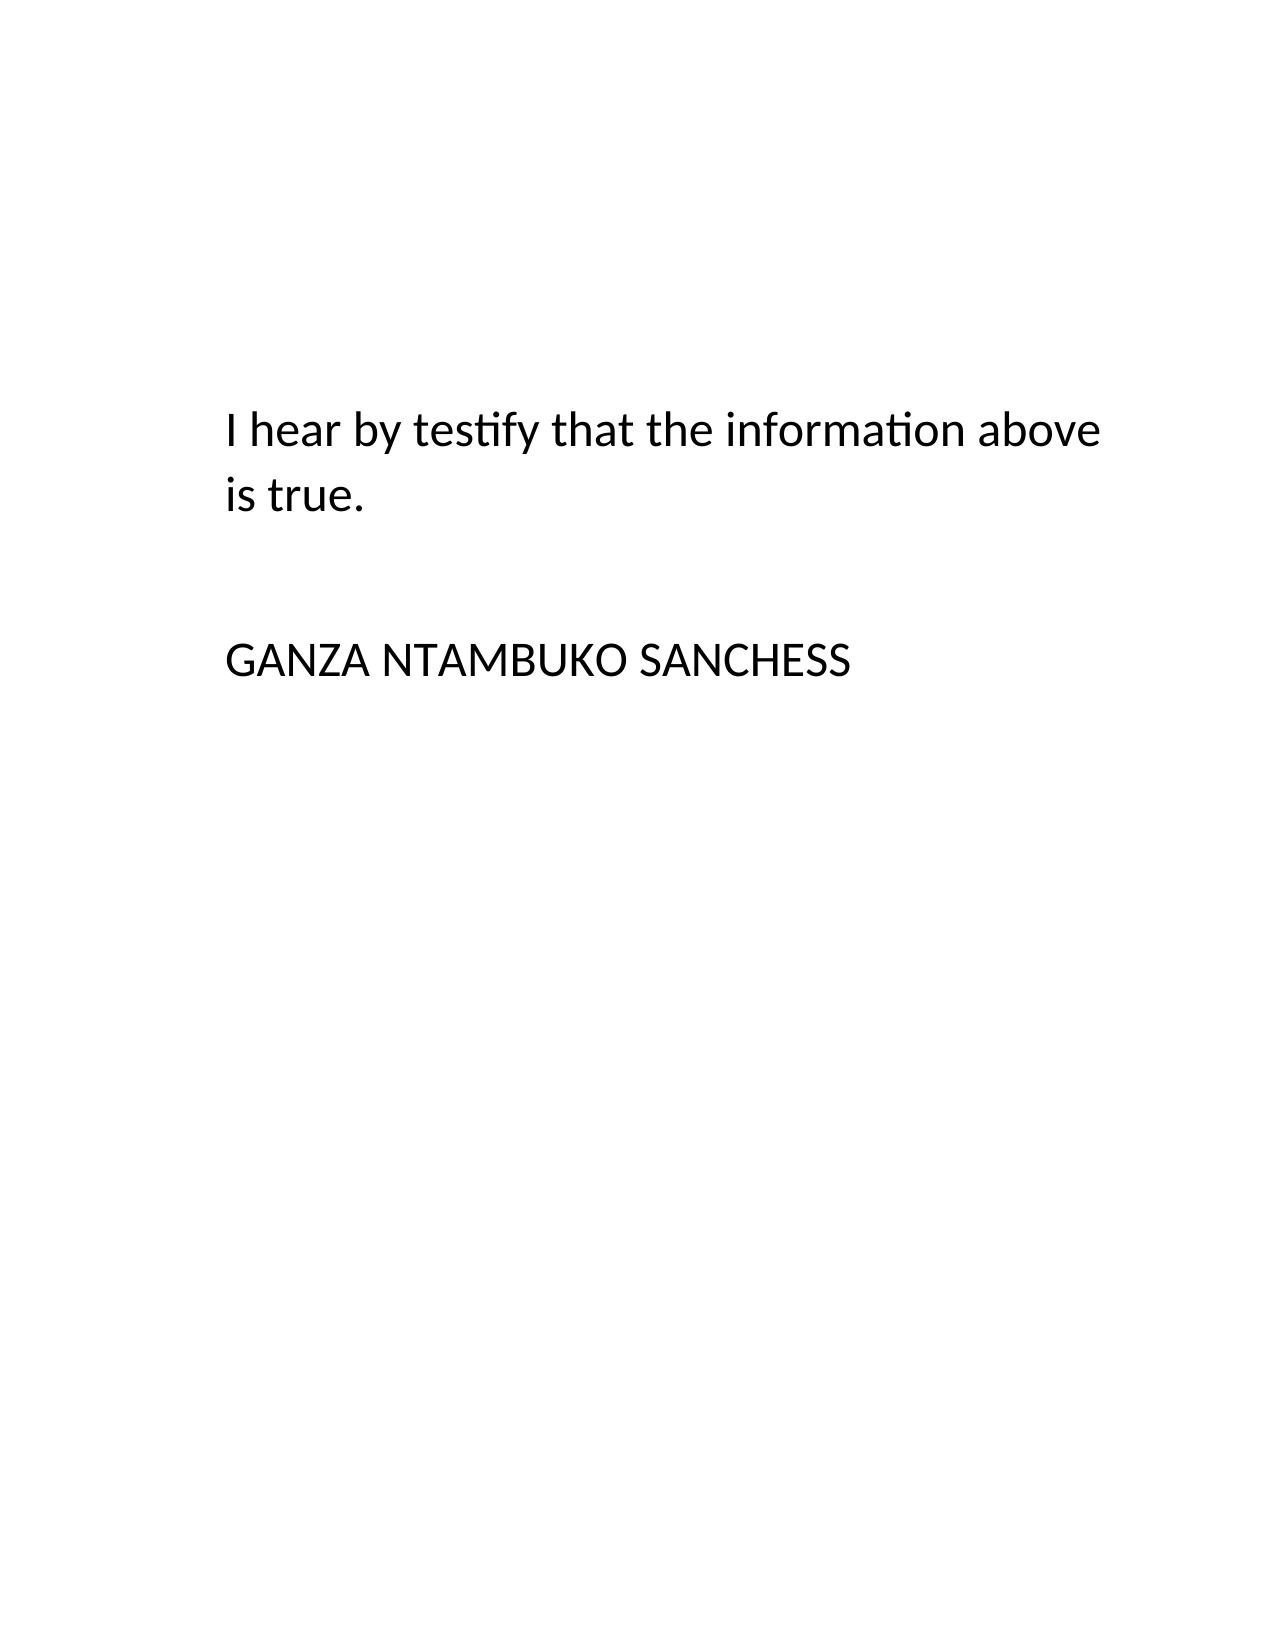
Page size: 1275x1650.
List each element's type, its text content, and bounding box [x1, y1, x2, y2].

text I hear by testify that the information above is true. [225, 397, 1125, 524]
text GANZA NTAMBUKO SANCHESS [225, 628, 1125, 689]
